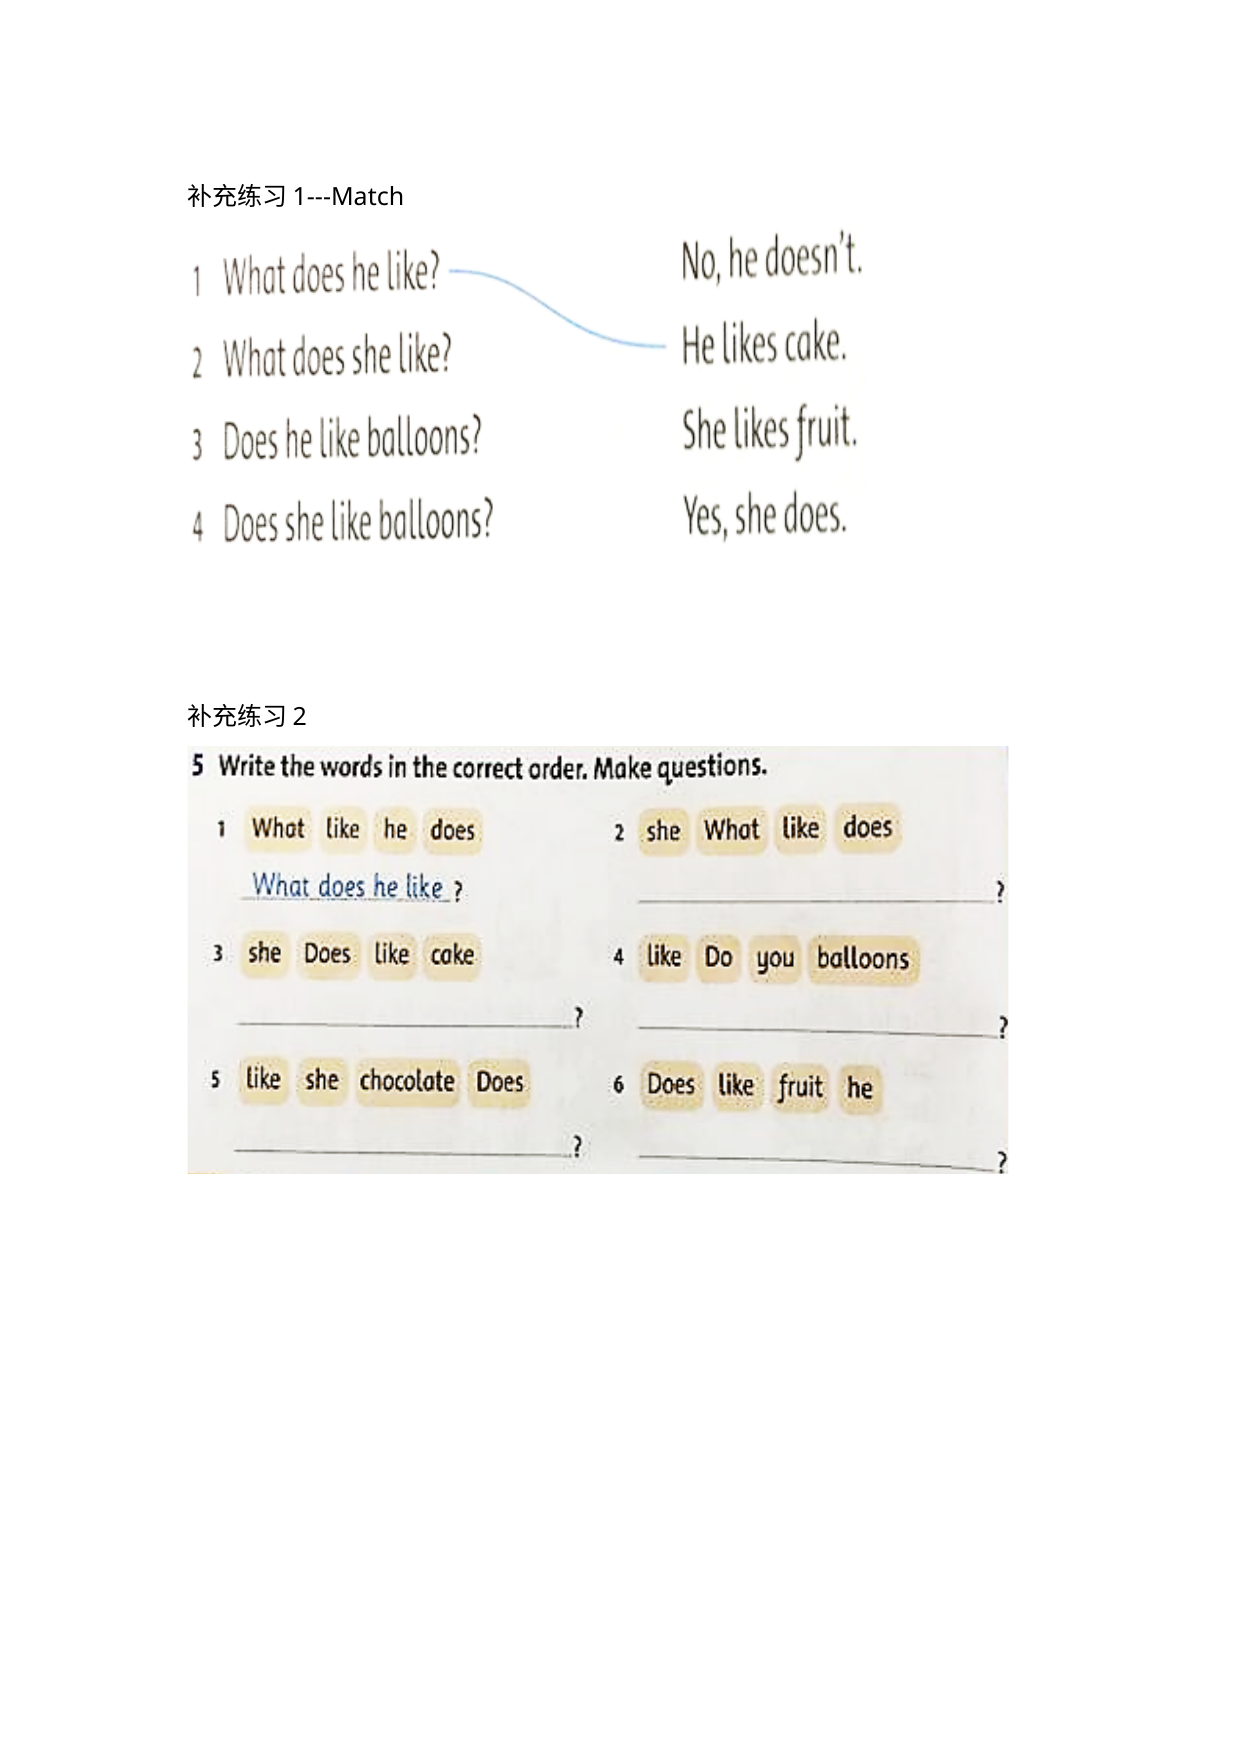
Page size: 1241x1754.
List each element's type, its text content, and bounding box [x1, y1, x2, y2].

picture [187, 746, 1009, 1174]
text 补充练习1---Match [187, 162, 1053, 227]
text 补充练习2 [187, 682, 1053, 747]
picture [187, 226, 869, 555]
